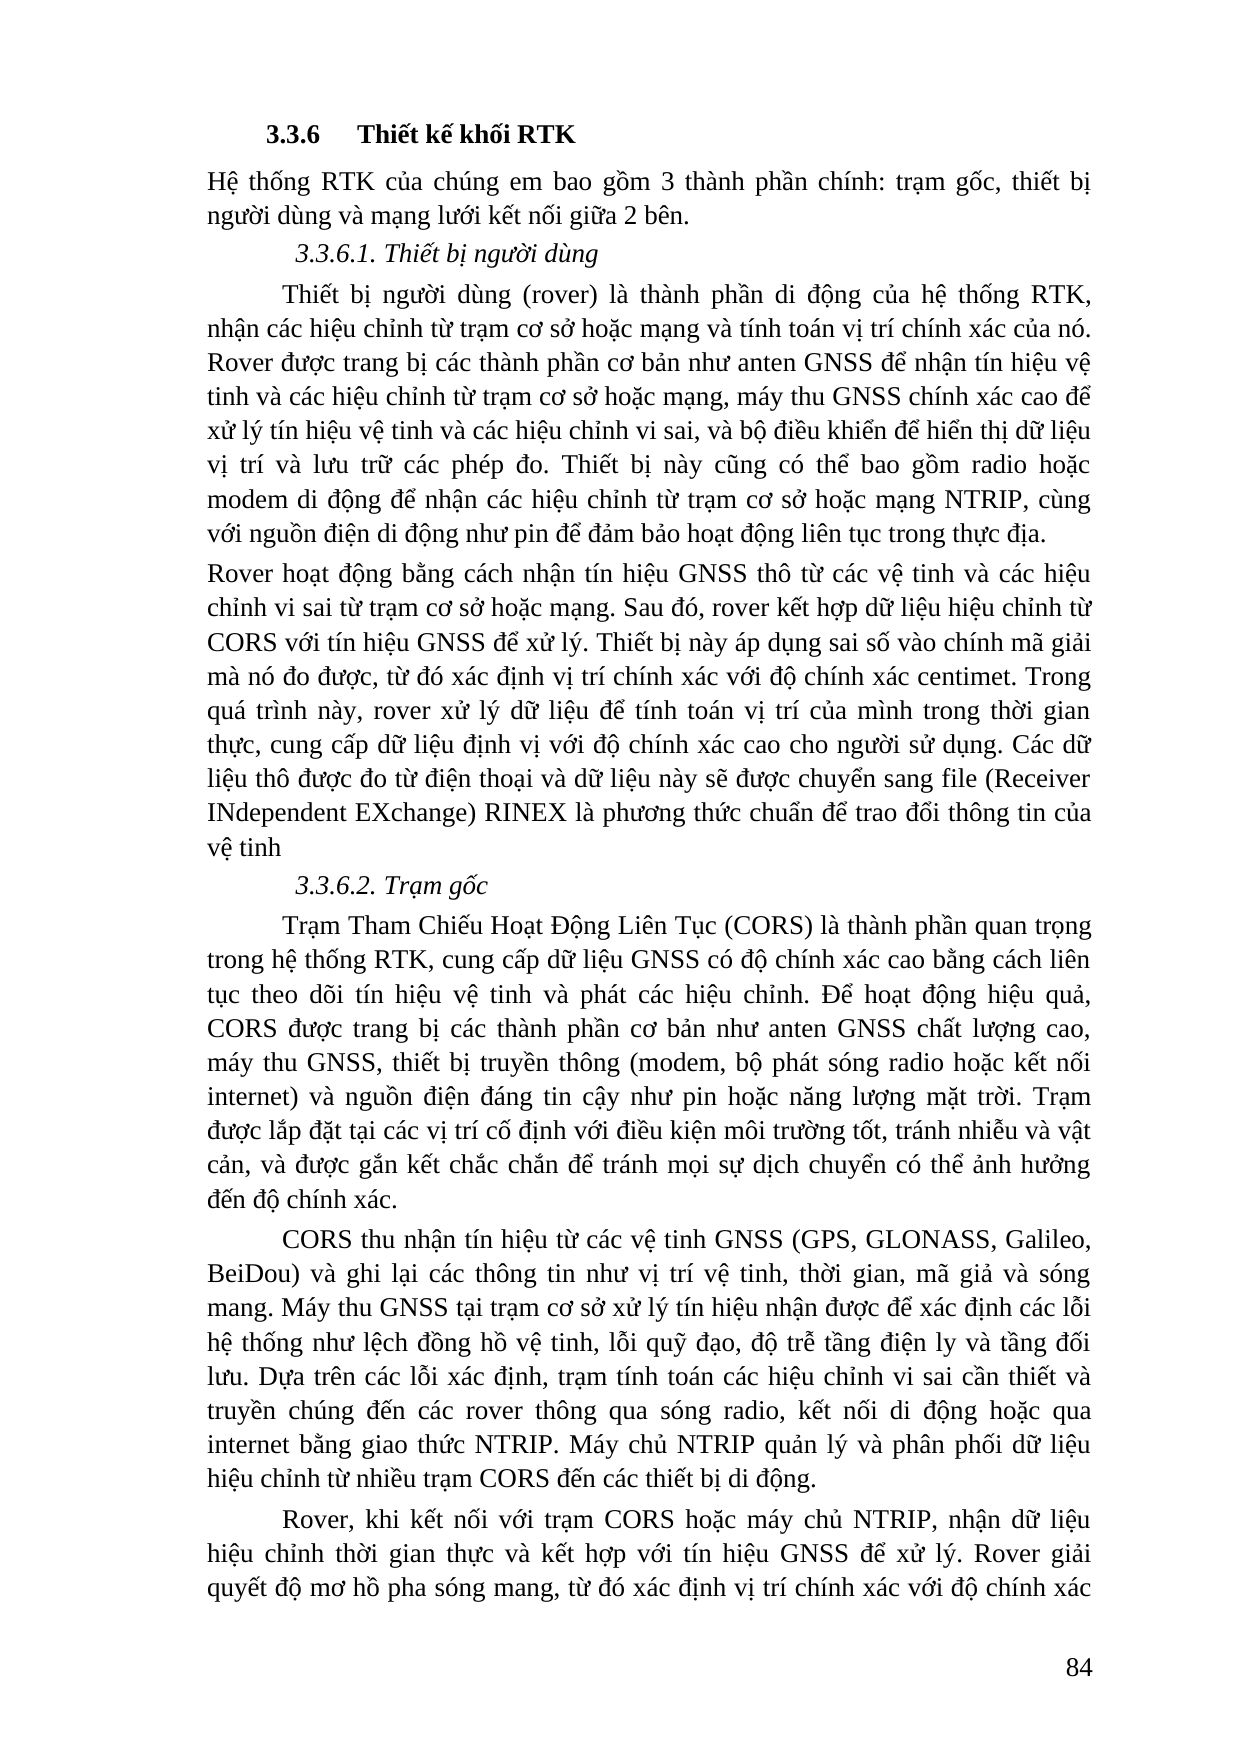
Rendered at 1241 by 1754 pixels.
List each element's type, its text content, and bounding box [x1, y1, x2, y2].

subtitle Thiết kế khối RTK [266, 118, 1092, 149]
subtitle Thiết bị người dùng [207, 237, 1092, 268]
text Thiết bị người dùng (rover) là thành phần di động của hệ thống RTK, nhận các hiệu chỉnh từ trạm cơ sở hoặc mạng và tính toán vị trí chính xác của nó. Rover được trang bị các thành phần cơ bản như anten GNSS để nhận tín hiệu vệ tinh và các hiệu chỉnh từ trạm cơ sở hoặc mạng, máy thu GNSS chính xác cao để xử lý tín hiệu vệ tinh và các hiệu chỉnh vi sai, và bộ điều khiển để hiển thị dữ liệu vị trí và lưu trữ các phép đo. Thiết bị này cũng có thể bao gồm radio hoặc modem di động để nhận các hiệu chỉnh từ trạm cơ sở hoặc mạng NTRIP, cùng với nguồn điện di động như pin để đảm bảo hoạt động liên tục trong thực địa. [207, 278, 1092, 548]
text Trạm Tham Chiếu Hoạt Động Liên Tục (CORS) là thành phần quan trọng trong hệ thống RTK, cung cấp dữ liệu GNSS có độ chính xác cao bằng cách liên tục theo dõi tín hiệu vệ tinh và phát các hiệu chỉnh. Để hoạt động hiệu quả, CORS được trang bị các thành phần cơ bản như anten GNSS chất lượng cao, máy thu GNSS, thiết bị truyền thông (modem, bộ phát sóng radio hoặc kết nối internet) và nguồn điện đáng tin cậy như pin hoặc năng lượng mặt trời. Trạm được lắp đặt tại các vị trí cố định với điều kiện môi trường tốt, tránh nhiễu và vật cản, và được gắn kết chắc chắn để tránh mọi sự dịch chuyển có thể ảnh hưởng đến độ chính xác. [207, 909, 1092, 1214]
text CORS thu nhận tín hiệu từ các vệ tinh GNSS (GPS, GLONASS, Galileo, BeiDou) và ghi lại các thông tin như vị trí vệ tinh, thời gian, mã giả và sóng mang. Máy thu GNSS tại trạm cơ sở xử lý tín hiệu nhận được để xác định các lỗi hệ thống như lệch đồng hồ vệ tinh, lỗi quỹ đạo, độ trễ tầng điện ly và tầng đối lưu. Dựa trên các lỗi xác định, trạm tính toán các hiệu chỉnh vi sai cần thiết và truyền chúng đến các rover thông qua sóng radio, kết nối di động hoặc qua internet bằng giao thức NTRIP. Máy chủ NTRIP quản lý và phân phối dữ liệu hiệu chỉnh từ nhiều trạm CORS đến các thiết bị di động. [207, 1223, 1092, 1493]
subtitle Trạm gốc [207, 869, 1092, 900]
text Rover hoạt động bằng cách nhận tín hiệu GNSS thô từ các vệ tinh và các hiệu chỉnh vi sai từ trạm cơ sở hoặc mạng. Sau đó, rover kết hợp dữ liệu hiệu chỉnh từ CORS với tín hiệu GNSS để xử lý. Thiết bị này áp dụng sai số vào chính mã giải mà nó đo được, từ đó xác định vị trí chính xác với độ chính xác centimet. Trong quá trình này, rover xử lý dữ liệu để tính toán vị trí của mình trong thời gian thực, cung cấp dữ liệu định vị với độ chính xác cao cho người sử dụng. Các dữ liệu thô được đo từ điện thoại và dữ liệu này sẽ được chuyển sang file (Receiver INdependent EXchange) RINEX là phương thức chuẩn để trao đổi thông tin của vệ tinh [207, 557, 1092, 862]
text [207, 1503, 1092, 1602]
text Hệ thống RTK của chúng em bao gồm 3 thành phần chính: trạm gốc, thiết bị người dùng và mạng lưới kết nối giữa 2 bên. [207, 165, 1092, 230]
